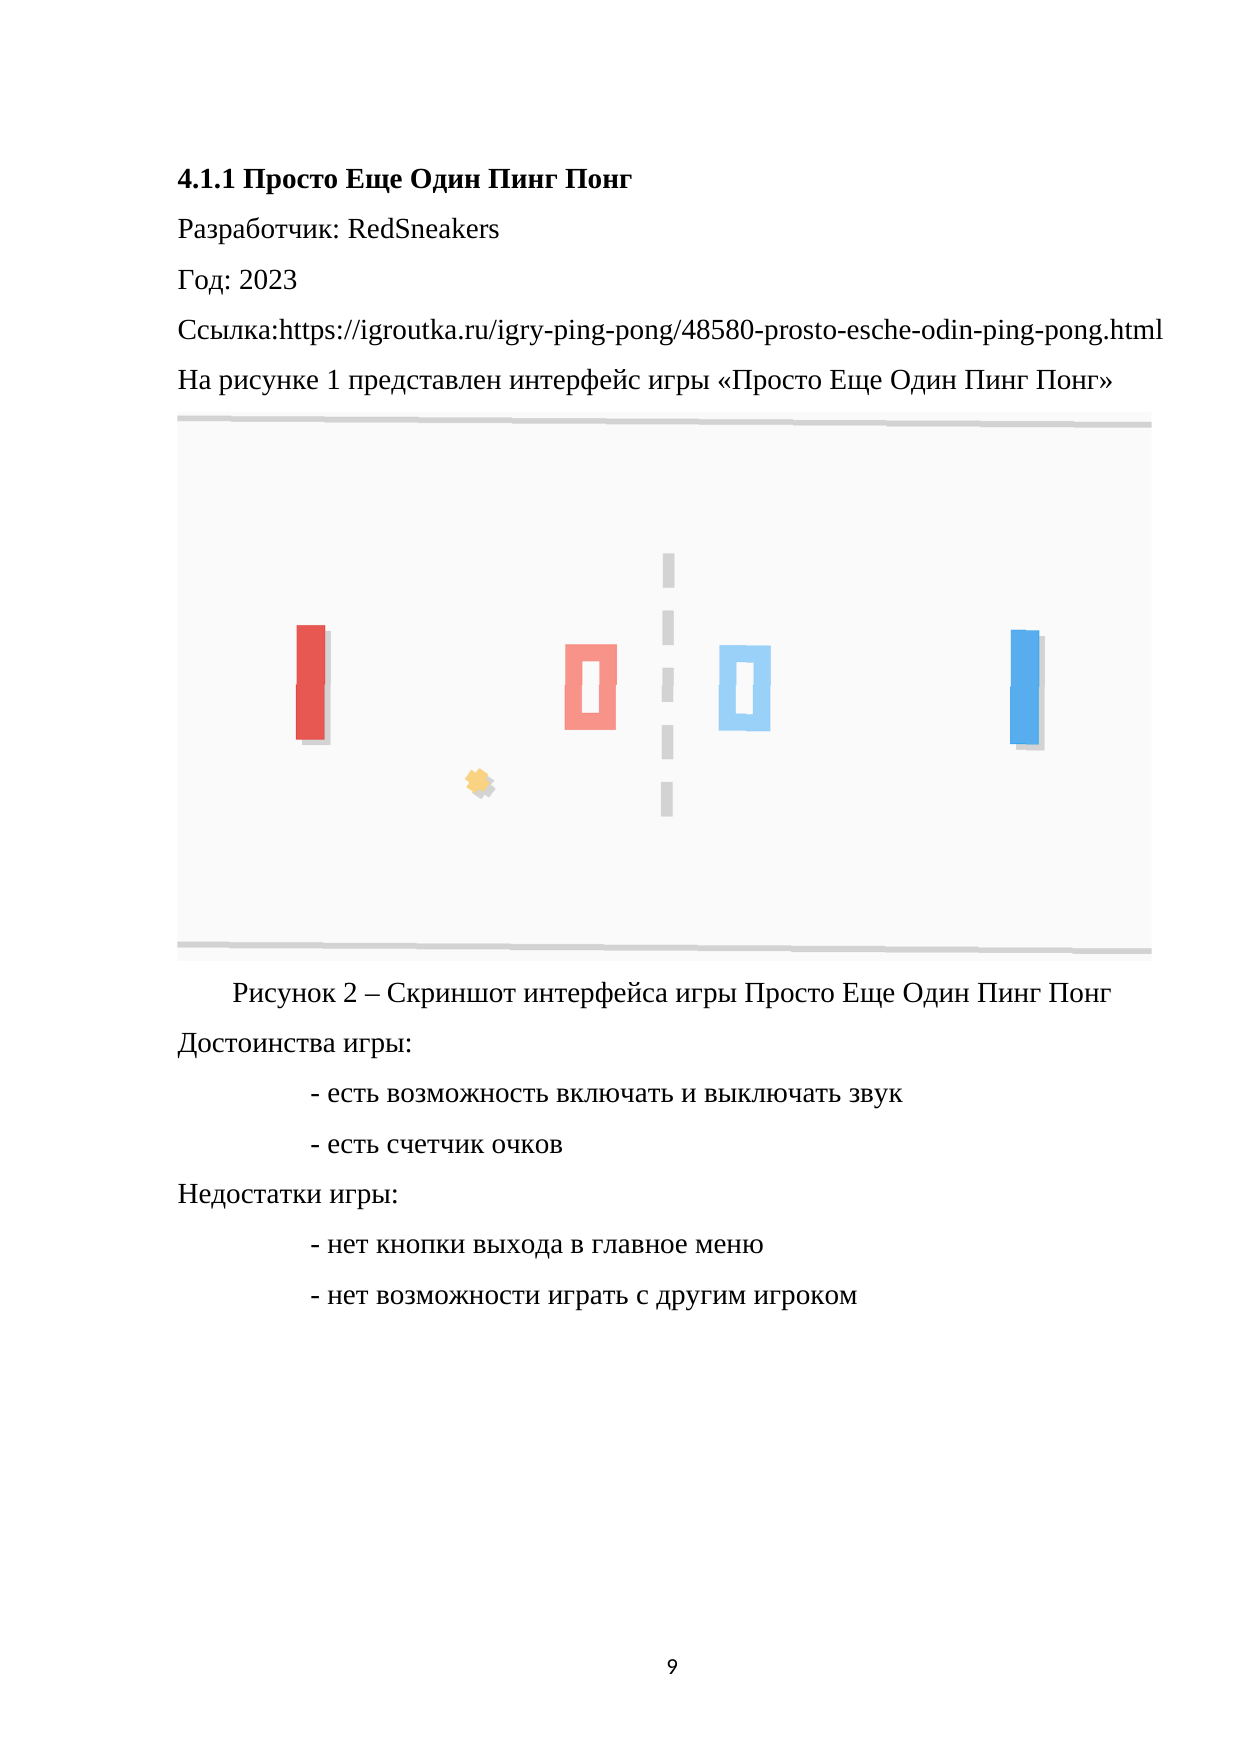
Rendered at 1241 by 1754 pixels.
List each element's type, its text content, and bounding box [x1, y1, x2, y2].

text Разработчик: RedSneakers [177, 212, 1167, 245]
text Ссылка:https://igroutka.ru/igry-ping-pong/48580-prosto-esche-odin-ping-pong.html [177, 312, 1167, 346]
text Достоинства игры: [177, 1025, 1167, 1059]
text На рисунке 1 представлен интерфейс игры «Просто Еще Один Пинг Понг» [177, 362, 1167, 396]
text - есть счетчик очков [177, 1126, 1167, 1159]
text - нет кнопки выхода в главное меню [177, 1226, 1167, 1260]
text Год: 2023 [177, 262, 1167, 295]
text Рисунок 2 – Скриншот интерфейса игры Просто Еще Один Пинг Понг [177, 975, 1167, 1008]
text - нет возможности играть с другим игроком [177, 1277, 1167, 1310]
picture [177, 412, 1152, 961]
list 4.1.1 Просто Еще Один Пинг Понг [177, 161, 1167, 195]
text - есть возможность включать и выключать звук [177, 1076, 1167, 1109]
text Недостатки игры: [177, 1176, 1167, 1210]
